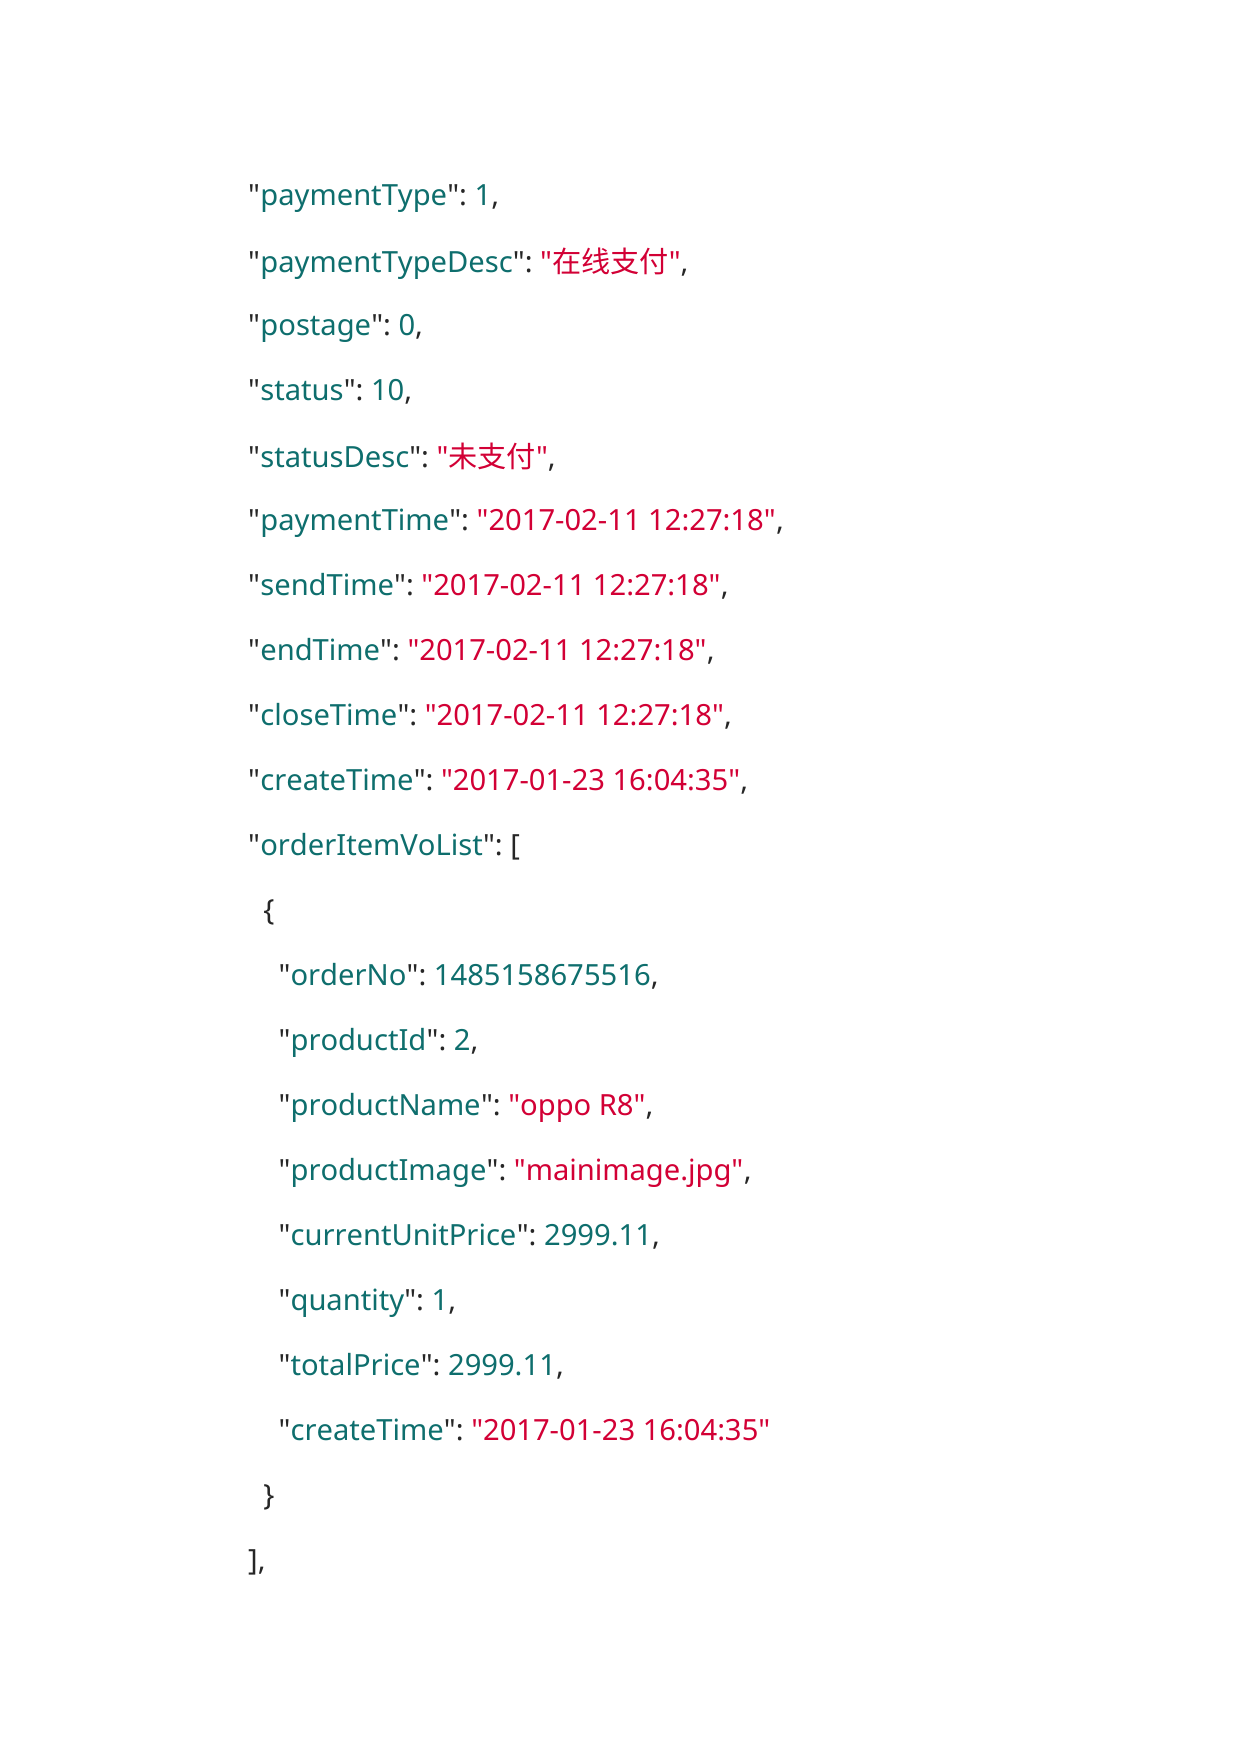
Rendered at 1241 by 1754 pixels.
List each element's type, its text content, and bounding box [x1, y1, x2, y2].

text "status": 10, [187, 357, 1053, 422]
text "productImage": "mainimage.jpg", [187, 1137, 1053, 1202]
text "createTime": "2017-01-23 16:04:35", [187, 747, 1053, 812]
text ], [187, 1527, 1053, 1592]
text "postage": 0, [187, 292, 1053, 357]
text } [187, 1462, 1053, 1527]
text "closeTime": "2017-02-11 12:27:18", [187, 682, 1053, 747]
text "productName": "oppo R8", [187, 1072, 1053, 1137]
text "paymentTypeDesc": "在线支付", [187, 227, 1053, 292]
text "paymentTime": "2017-02-11 12:27:18", [187, 487, 1053, 552]
text "orderItemVoList": [ [187, 812, 1053, 877]
text "productId": 2, [187, 1007, 1053, 1072]
text "createTime": "2017-01-23 16:04:35" [187, 1397, 1053, 1462]
text "currentUnitPrice": 2999.11, [187, 1202, 1053, 1267]
text "orderNo": 1485158675516, [187, 942, 1053, 1007]
text "endTime": "2017-02-11 12:27:18", [187, 617, 1053, 682]
text "paymentType": 1, [187, 162, 1053, 227]
text "sendTime": "2017-02-11 12:27:18", [187, 552, 1053, 617]
text { [187, 877, 1053, 942]
text "totalPrice": 2999.11, [187, 1332, 1053, 1397]
text "quantity": 1, [187, 1267, 1053, 1332]
text "statusDesc": "未支付", [187, 422, 1053, 487]
